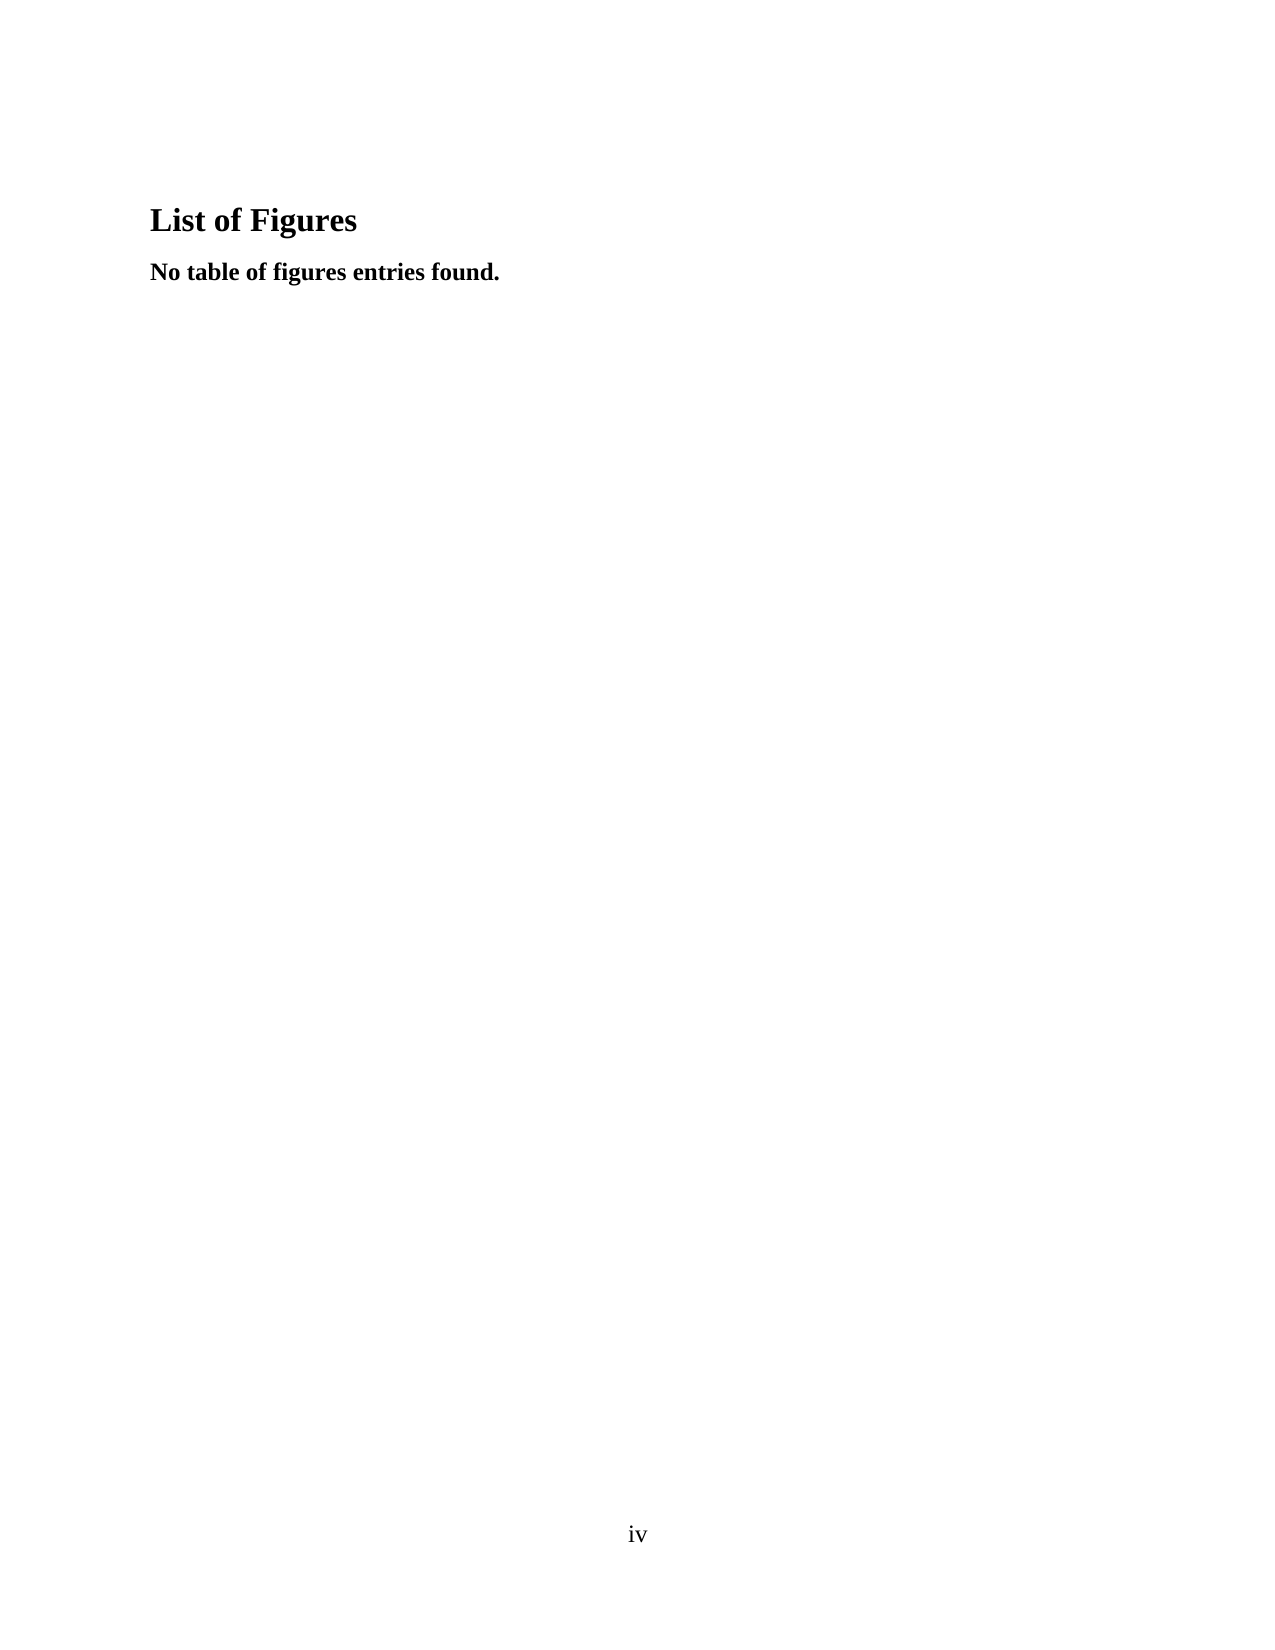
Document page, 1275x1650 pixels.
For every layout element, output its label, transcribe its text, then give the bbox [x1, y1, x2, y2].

subtitle List of Figures [150, 200, 1125, 238]
